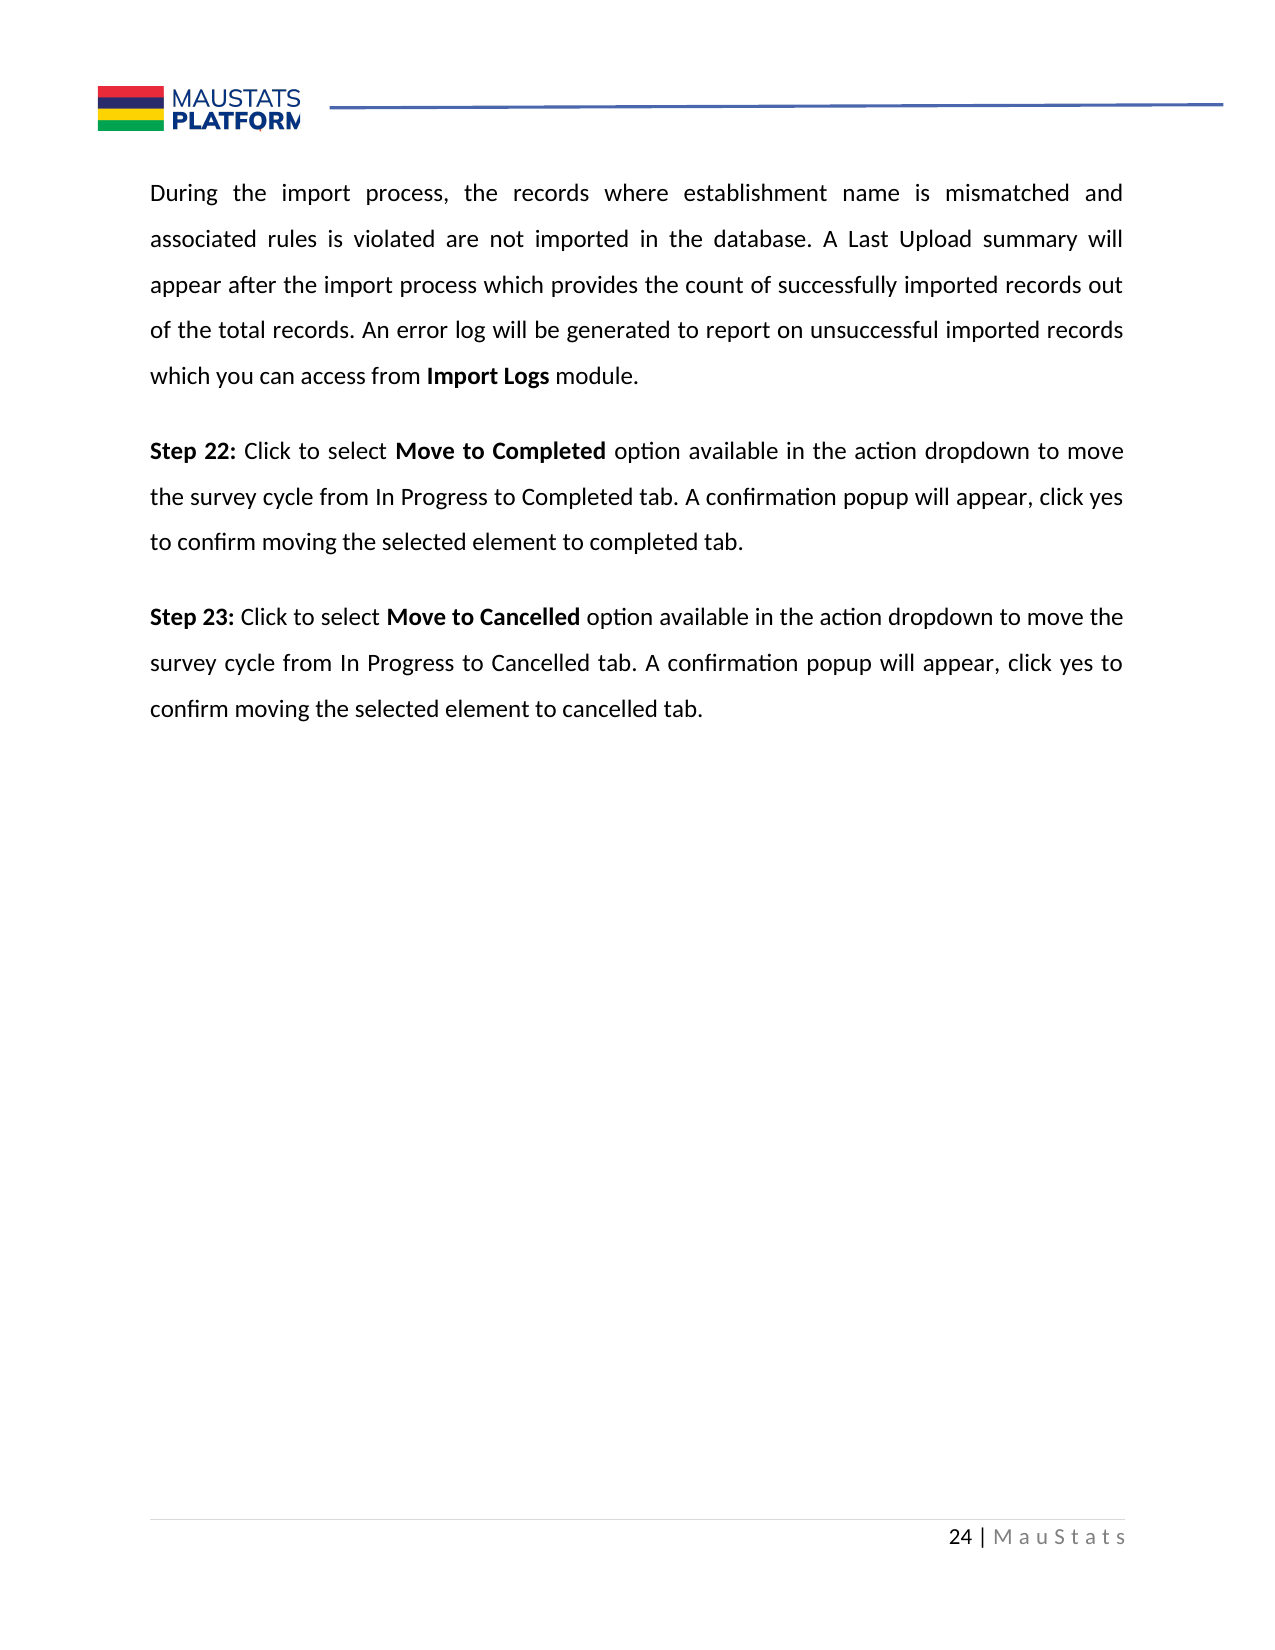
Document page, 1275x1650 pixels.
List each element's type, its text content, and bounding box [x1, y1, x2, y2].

text Step 23: Click to select Move to Cancelled option available in the action dropdown to move the survey cycle from In Progress to Cancelled tab. A confirmation popup will appear, click yes to confirm moving the selected element to cancelled tab. [150, 601, 1125, 723]
text During the import process, the records where establishment name is mismatched and associated rules is violated are not imported in the database. A Last Upload summary will appear after the import process which provides the count of successfully imported records out of the total records. An error log will be generated to report on unsuccessful imported records which you can access from Import Logs module. [150, 177, 1125, 391]
picture [96, 86, 300, 131]
text Step 22: Click to select Move to Completed option available in the action dropdown to move the survey cycle from In Progress to Completed tab. A confirmation popup will appear, click yes to confirm moving the selected element to completed tab. [150, 435, 1125, 557]
